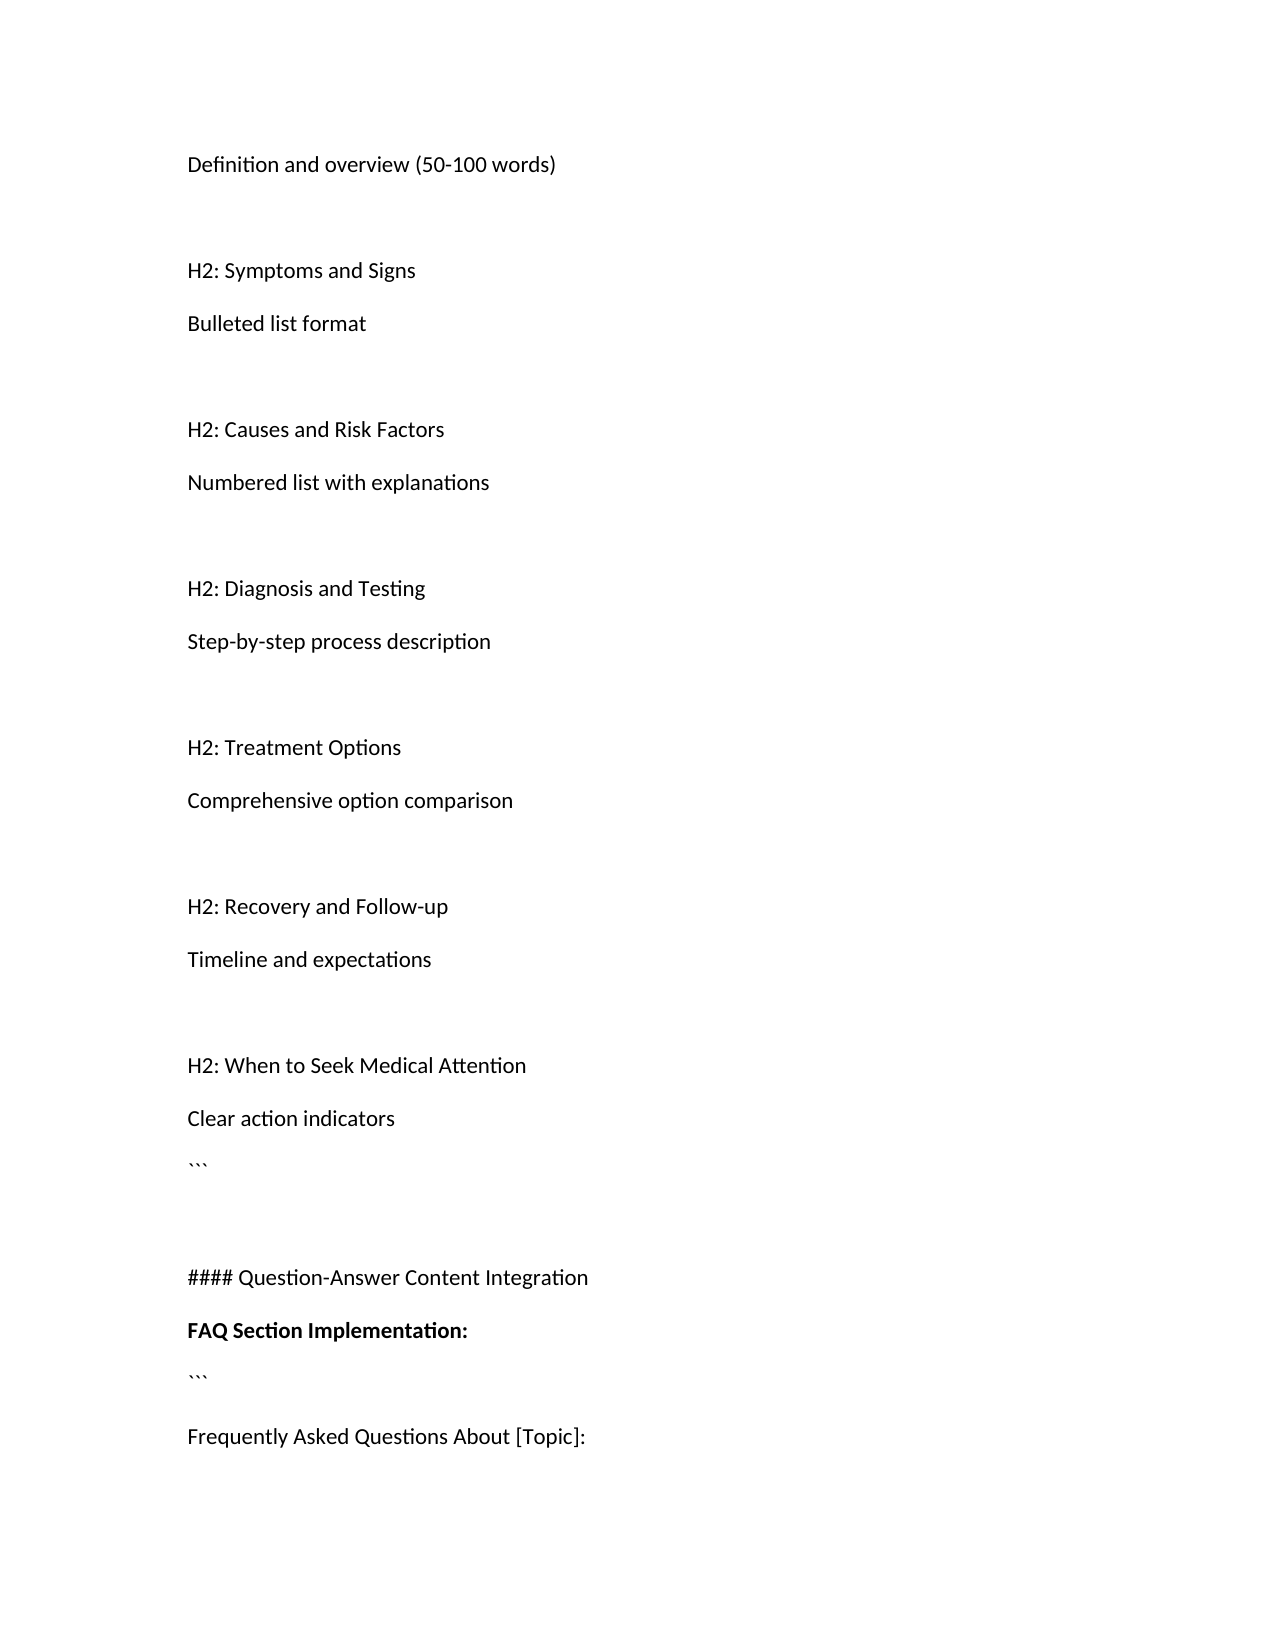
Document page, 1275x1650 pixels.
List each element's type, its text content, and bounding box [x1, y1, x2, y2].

text ``` [187, 1369, 1087, 1397]
text Bulleted list format [187, 309, 1087, 337]
text #### Question-Answer Content Integration [187, 1263, 1087, 1291]
text Step-by-step process description [187, 627, 1087, 655]
text Definition and overview (50-100 words) [187, 150, 1087, 178]
text H2: Symptoms and Signs [187, 256, 1087, 284]
text Clear action indicators [187, 1104, 1087, 1132]
text Comprehensive option comparison [187, 786, 1087, 814]
text ``` [187, 1157, 1087, 1185]
text Numbered list with explanations [187, 468, 1087, 496]
text H2: Recovery and Follow-up [187, 892, 1087, 920]
text H2: Treatment Options [187, 733, 1087, 761]
text Frequently Asked Questions About [Topic]: [187, 1422, 1087, 1451]
text H2: Causes and Risk Factors [187, 415, 1087, 443]
text Timeline and expectations [187, 945, 1087, 973]
text FAQ Section Implementation: [187, 1316, 1087, 1344]
text H2: When to Seek Medical Attention [187, 1051, 1087, 1079]
text H2: Diagnosis and Testing [187, 574, 1087, 602]
